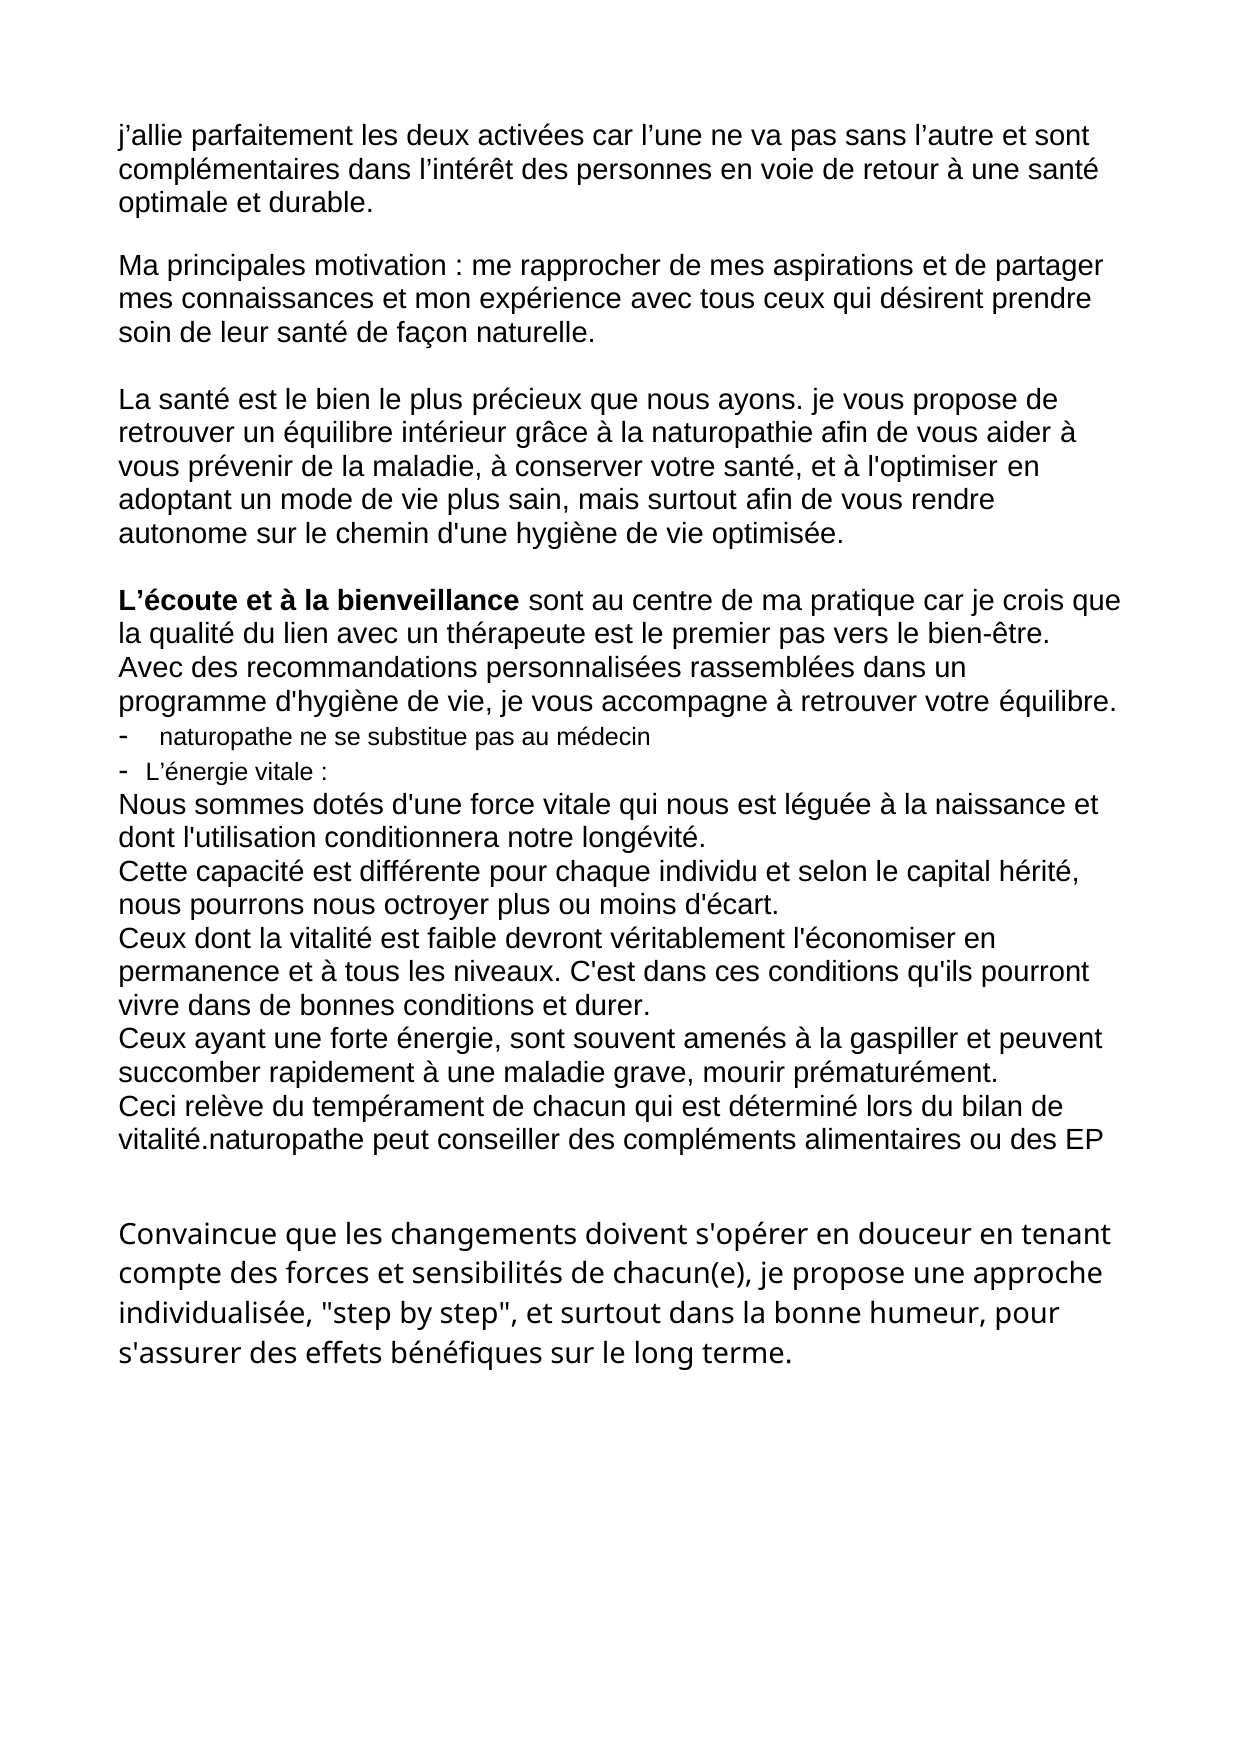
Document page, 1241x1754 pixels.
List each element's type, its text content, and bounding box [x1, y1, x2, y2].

list naturopathe ne se substitue pas au médecin [118, 717, 1122, 752]
text La santé est le bien le plus précieux que nous ayons. je vous propose de retrouver un équilibre intérieur grâce à la naturopathie afin de vous aider à vous prévenir de la maladie, à conserver votre santé, et à l'optimiser en adoptant un mode de vie plus sain, mais surtout afin de vous rendre autonome sur le chemin d'une hygiène de vie optimisée. [845, 382, 1122, 549]
list L’énergie vitale : [118, 752, 1122, 787]
text Nous sommes dotés d'une force vitale qui nous est léguée à la naissance et dont l'utilisation conditionnera notre longévité. Cette capacité est différente pour chaque individu et selon le capital hérité, nous pourrons nous octroyer plus ou moins d'écart. Ceux dont la vitalité est faible devront véritablement l'économiser en permanence et à tous les niveaux. C'est dans ces conditions qu'ils pourront vivre dans de bonnes conditions et durer. Ceux ayant une forte énergie, sont souvent amenés à la gaspiller et peuvent succomber rapidement à une maladie grave, mourir prématurément. Ceci relève du tempérament de chacun qui est déterminé lors du bilan de vitalité.naturopathe peut conseiller des compléments alimentaires ou des EP [118, 787, 1122, 1156]
text L’écoute et à la bienveillance sont au centre de ma pratique car je crois que la qualité du lien avec un thérapeute est le premier pas vers le bien-être. Avec des recommandations personnalisées rassemblées dans un programme d'hygiène de vie, je vous accompagne à retrouver votre équilibre. [118, 583, 1122, 717]
text j’allie parfaitement les deux activées car l’une ne va pas sans l’autre et sont complémentaires dans l’intérêt des personnes en voie de retour à une santé optimale et durable. [374, 118, 1122, 219]
text Ma principales motivation : me rapprocher de mes aspirations et de partager mes connaissances et mon expérience avec tous ceux qui désirent prendre soin de leur santé de façon naturelle. [118, 247, 1122, 348]
text Convaincue que les changements doivent s'opérer en douceur en tenant compte des forces et sensibilités de chacun(e), je propose une approche individualisée, "step by step", et surtout dans la bonne humeur, pour s'assurer des effets bénéfiques sur le long terme. [118, 1213, 1122, 1372]
